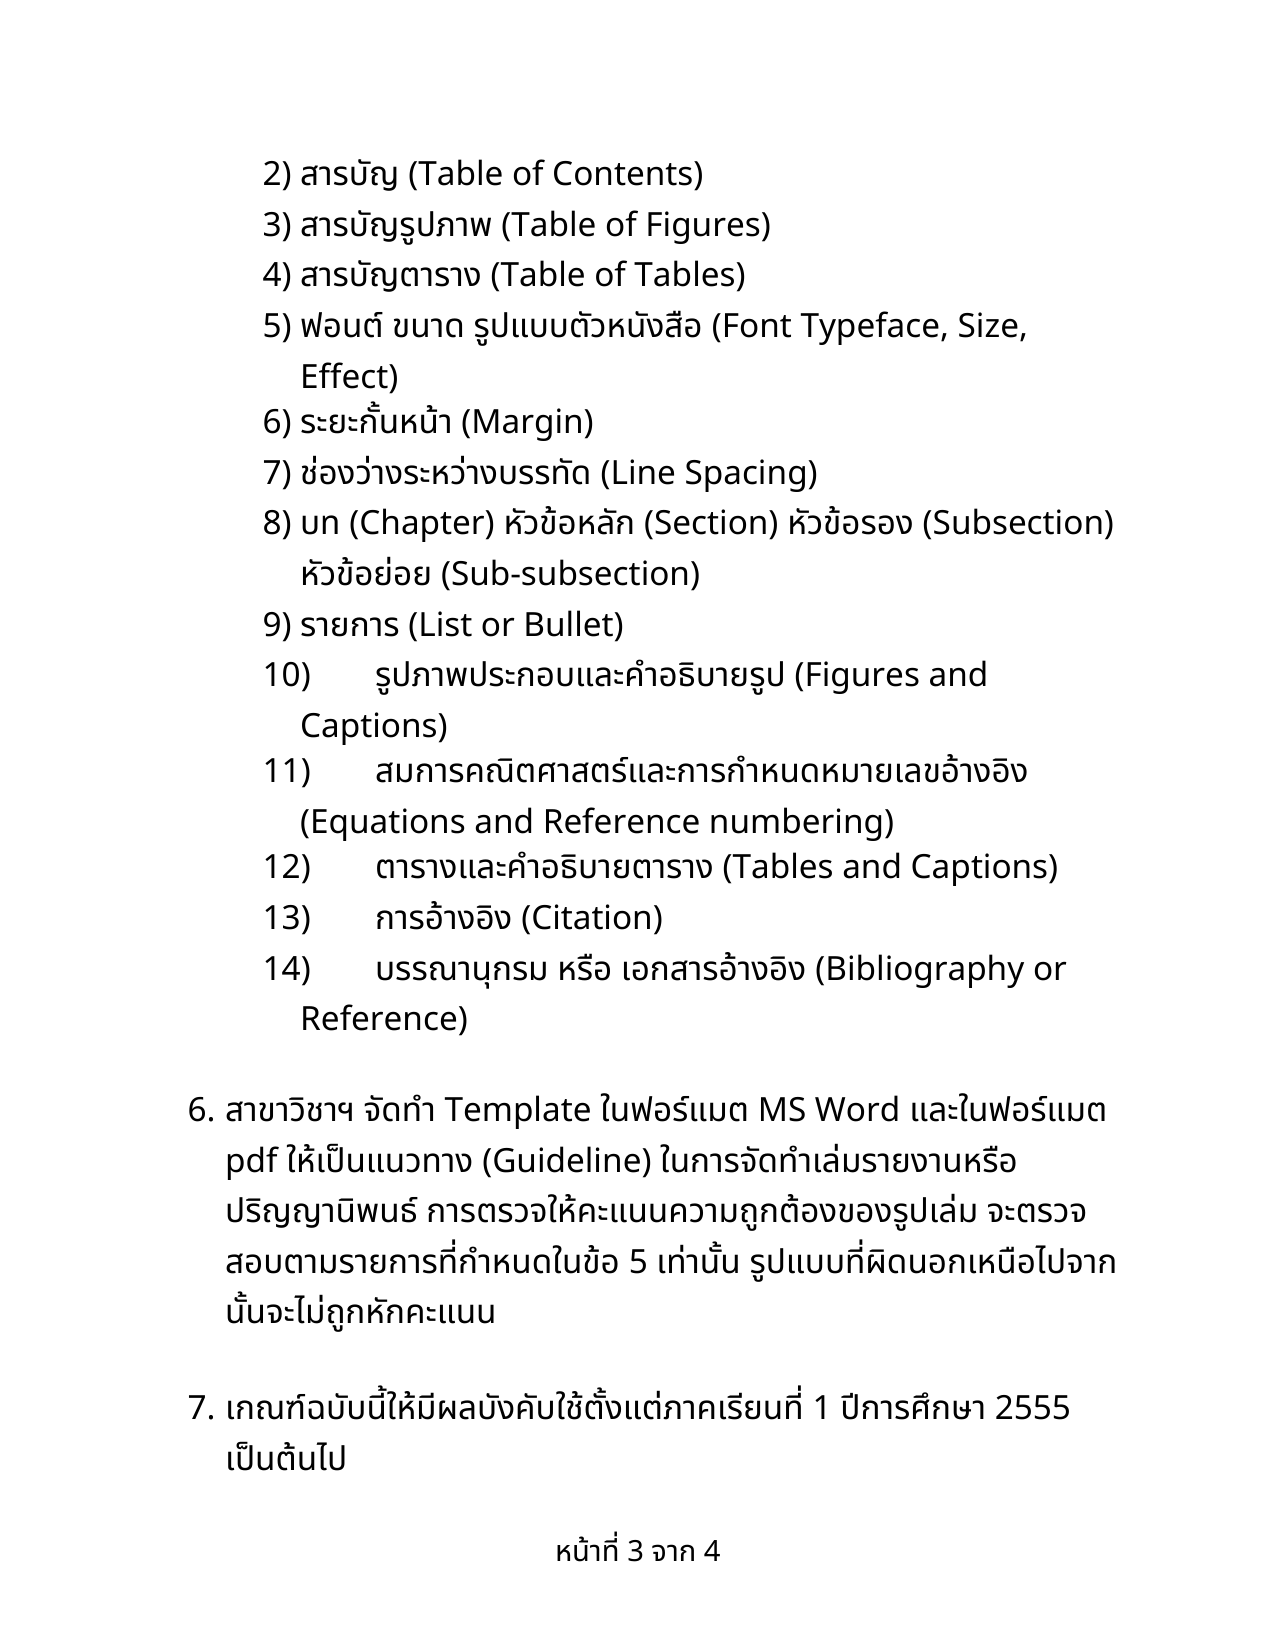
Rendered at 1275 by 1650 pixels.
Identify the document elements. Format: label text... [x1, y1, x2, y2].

list ช่องว่างระหว่างบรรทัด (Line Spacing) [262, 448, 1125, 499]
list สารบัญ (Table of Contents) [262, 150, 1125, 201]
list การอ้างอิง (Citation) [262, 894, 1125, 944]
list ระยะกั้นหน้า (Margin) [262, 398, 1125, 448]
list รูปภาพประกอบและคำอธิบายรูป (Figures and Captions) [262, 651, 1125, 747]
list สารบัญรูปภาพ (Table of Figures) [262, 201, 1125, 251]
list ฟอนต์ ขนาด รูปแบบตัวหนังสือ (Font Typeface, Size, Effect) [262, 302, 1125, 398]
list สมการคณิตศาสตร์และการกำหนดหมายเลขอ้างอิง (Equations and Reference numbering) [262, 747, 1125, 843]
list บรรณานุกรม หรือ เอกสารอ้างอิง (Bibliography or Reference) [262, 944, 1125, 1040]
list เกณฑ์ฉบับนี้ให้มีผลบังคับใช้ตั้งแต่ภาคเรียนที่ 1 ปีการศึกษา 2555 เป็นต้นไป [187, 1384, 1125, 1485]
list บท (Chapter) หัวข้อหลัก (Section) หัวข้อรอง (Subsection) หัวข้อย่อย (Sub-subsection) [262, 499, 1125, 600]
list ตารางและคำอธิบายตาราง (Tables and Captions) [262, 843, 1125, 894]
list สาขาวิชาฯ จัดทำ Template ในฟอร์แมต MS Word และในฟอร์แมต pdf ให้เป็นแนวทาง (Guideline) ในการจัดทำเล่มรายงานหรือปริญญานิพนธ์ การตรวจให้คะแนนความถูกต้องของรูปเล่ม จะตรวจสอบตามรายการที่กำหนดในข้อ 5 เท่านั้น รูปแบบที่ผิดนอกเหนือไปจากนั้นจะไม่ถูกหักคะแนน [187, 1086, 1125, 1338]
list รายการ (List or Bullet) [262, 600, 1125, 651]
list สารบัญตาราง (Table of Tables) [262, 251, 1125, 302]
